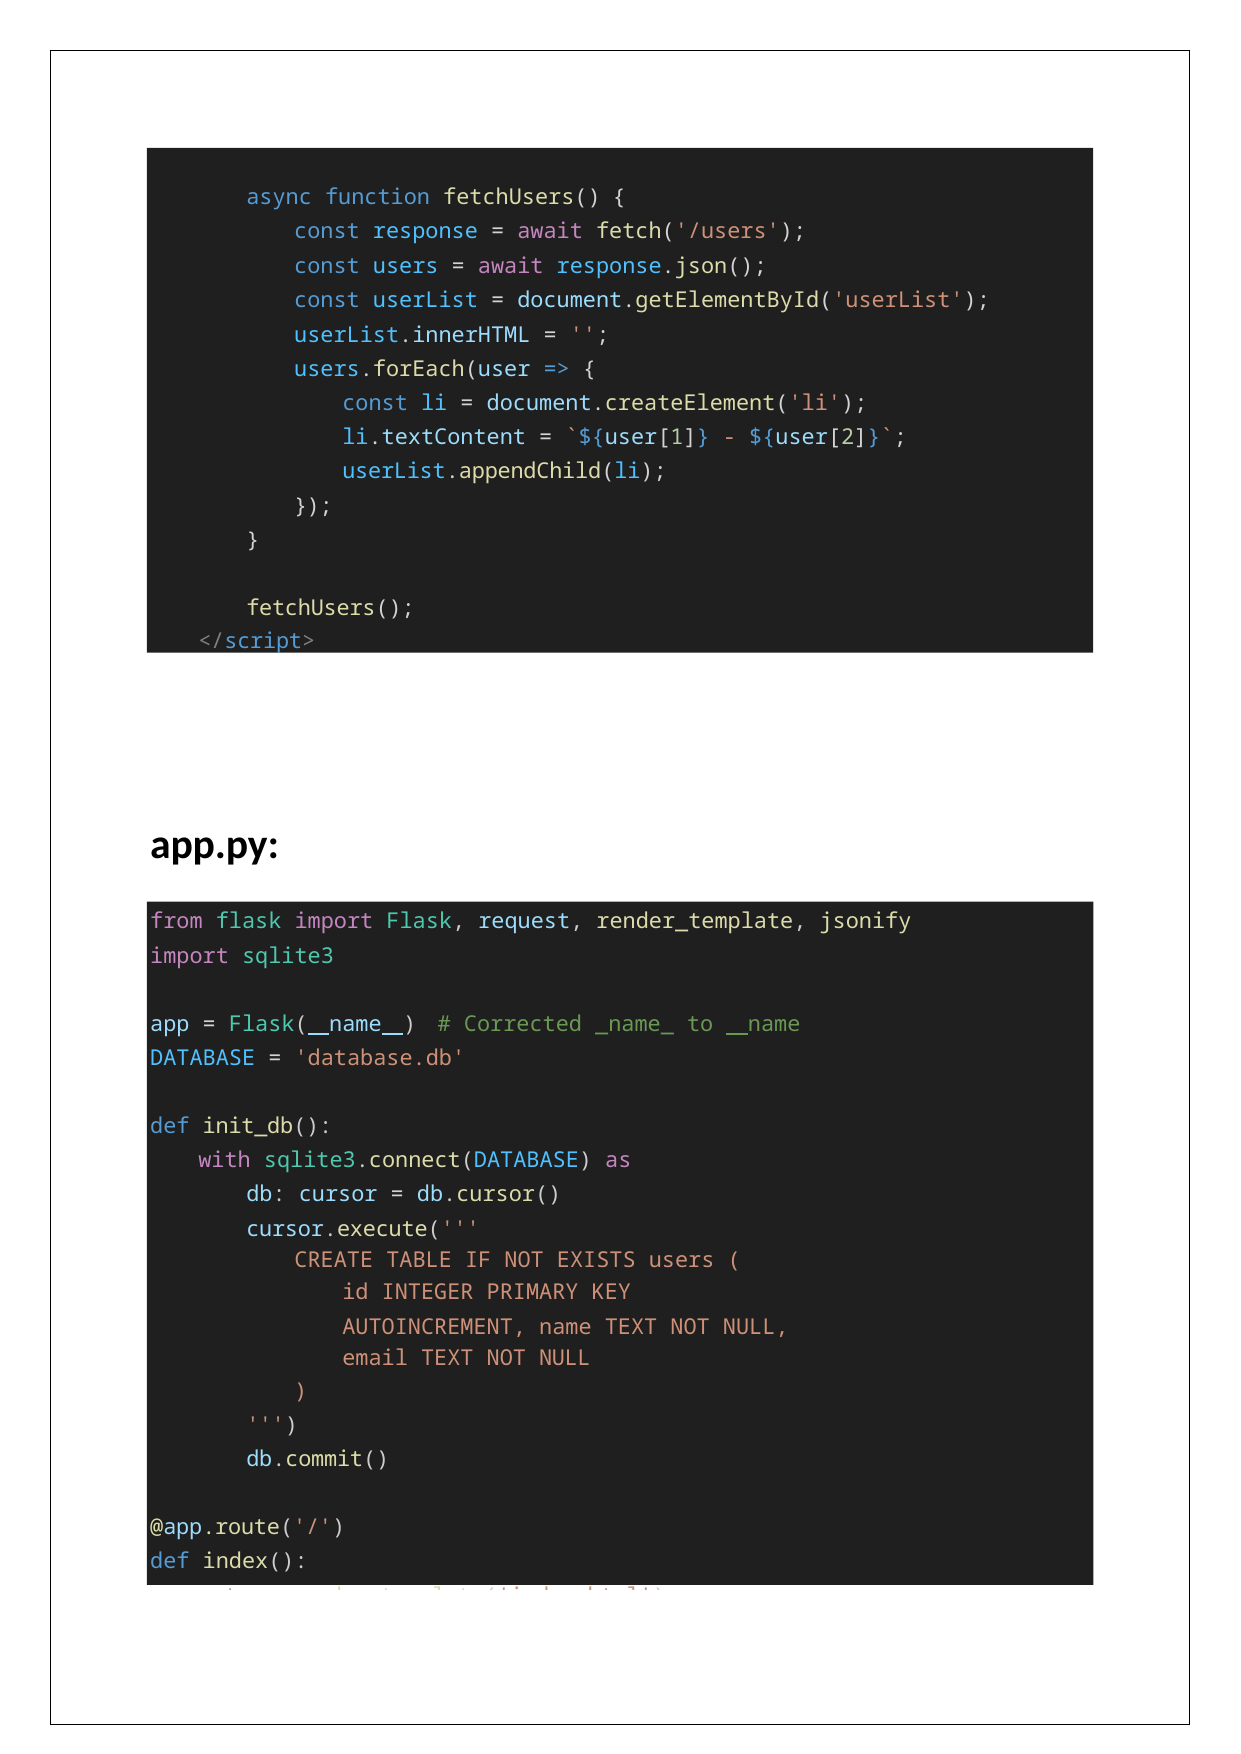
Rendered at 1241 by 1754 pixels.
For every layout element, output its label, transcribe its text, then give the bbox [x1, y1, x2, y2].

text app.py: [150, 818, 1109, 869]
